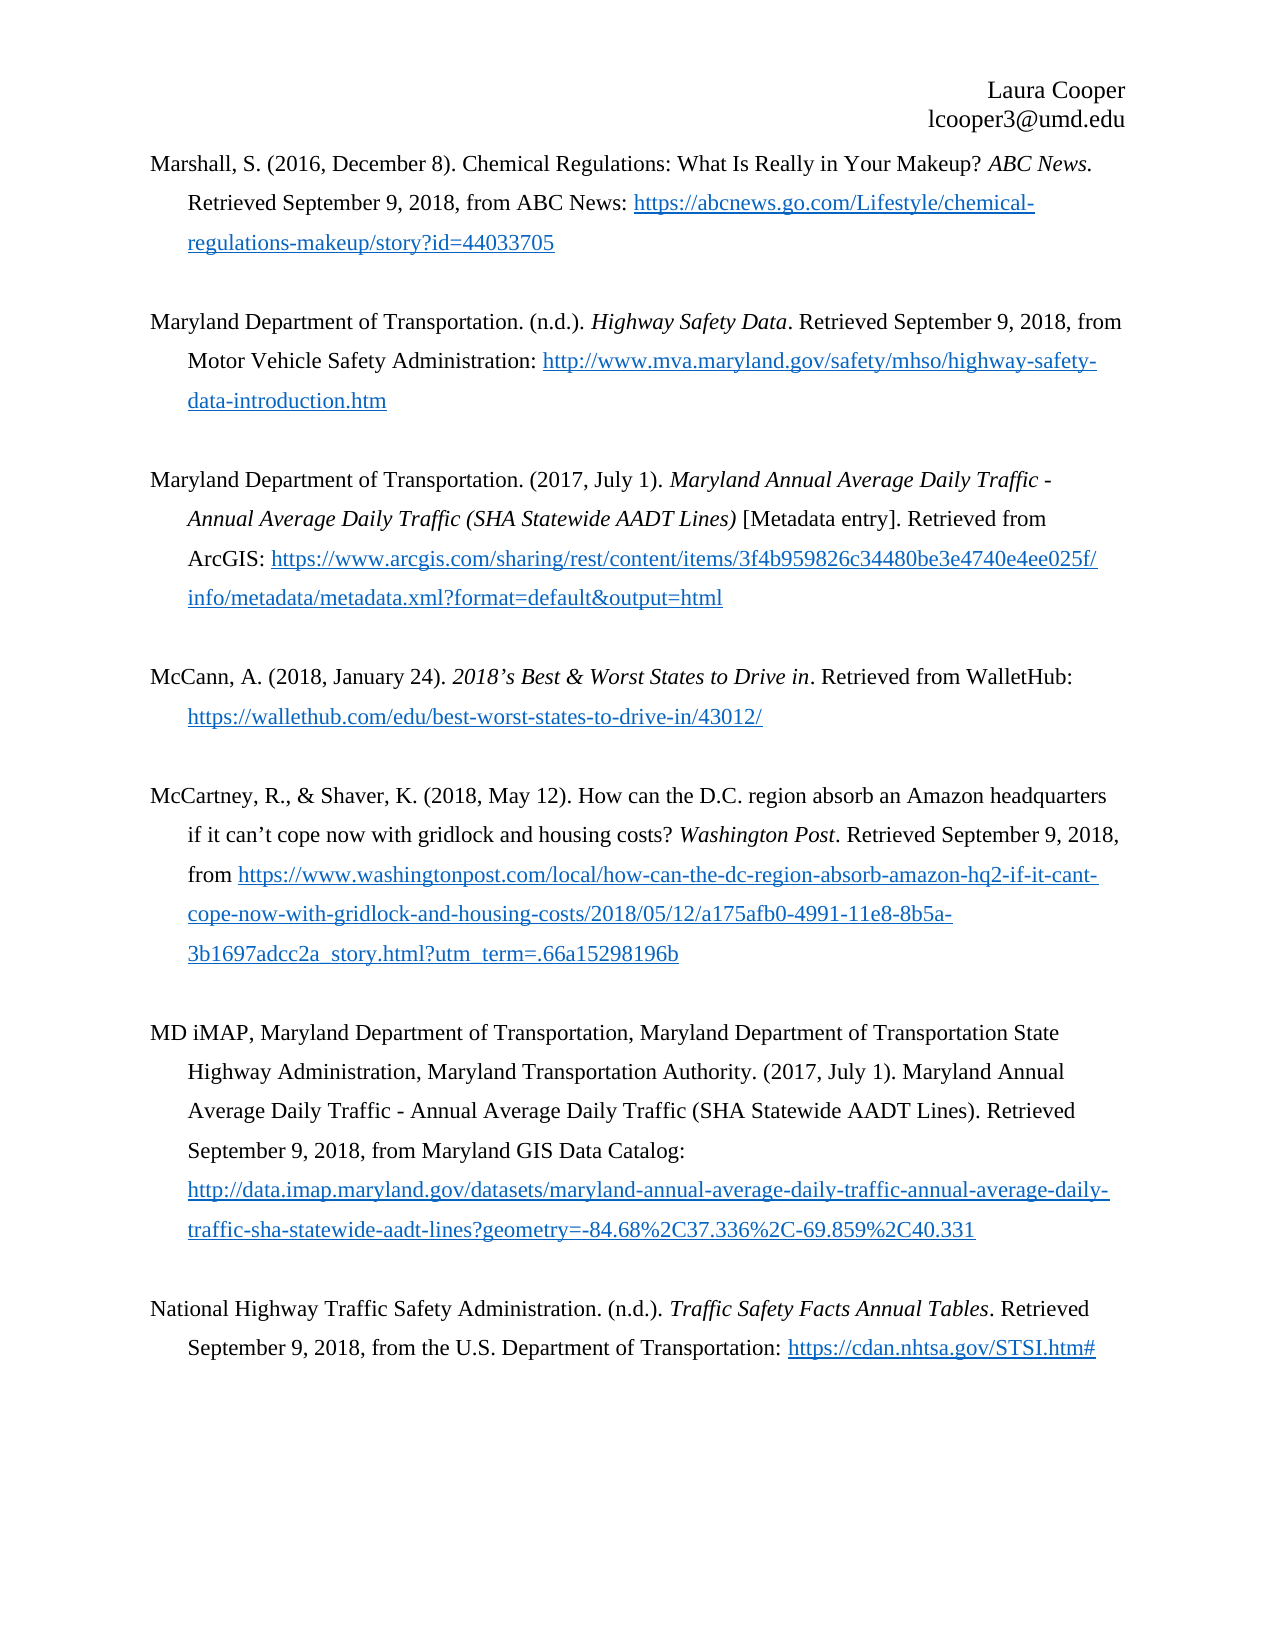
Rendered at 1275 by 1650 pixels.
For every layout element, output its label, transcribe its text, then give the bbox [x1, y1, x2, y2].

text McCann, A. (2018, January 24). 2018’s Best & Worst States to Drive in. Retrieved from WalletHub: https://wallethub.com/edu/best-worst-states-to-drive-in/43012/ [150, 663, 1125, 729]
text Maryland Department of Transportation. (n.d.). Highway Safety Data. Retrieved September 9, 2018, from Motor Vehicle Safety Administration: http://www.mva.maryland.gov/safety/mhso/highway-safety-data-introduction.htm [150, 308, 1125, 413]
text Marshall, S. (2016, December 8). Chemical Regulations: What Is Really in Your Makeup? ABC News. Retrieved September 9, 2018, from ABC News: https://abcnews.go.com/Lifestyle/chemical-regulations-makeup/story?id=44033705 [150, 150, 1125, 255]
text Maryland Department of Transportation. (2017, July 1). Maryland Annual Average Daily Traffic - Annual Average Daily Traffic (SHA Statewide AADT Lines) [Metadata entry]. Retrieved from ArcGIS: https://www.arcgis.com/sharing/rest/content/items/3f4b959826c34480be3e4740e4ee025f/info/metadata/metadata.xml?format=default&output=html [150, 466, 1125, 611]
text MD iMAP, Maryland Department of Transportation, Maryland Department of Transportation State Highway Administration, Maryland Transportation Authority. (2017, July 1). Maryland Annual Average Daily Traffic - Annual Average Daily Traffic (SHA Statewide AADT Lines). Retrieved September 9, 2018, from Maryland GIS Data Catalog: http://data.imap.maryland.gov/datasets/maryland-annual-average-daily-traffic-annual-average-daily-traffic-sha-statewide-aadt-lines?geometry=-84.68%2C37.336%2C-69.859%2C40.331 [150, 1018, 1125, 1242]
text National Highway Traffic Safety Administration. (n.d.). Traffic Safety Facts Annual Tables. Retrieved September 9, 2018, from the U.S. Department of Transportation: https://cdan.nhtsa.gov/STSI.htm# [150, 1295, 1125, 1361]
text McCartney, R., & Shaver, K. (2018, May 12). How can the D.C. region absorb an Amazon headquarters if it can’t cope now with gridlock and housing costs? Washington Post. Retrieved September 9, 2018, from https://www.washingtonpost.com/local/how-can-the-dc-region-absorb-amazon-hq2-if-it-cant-cope-now-with-gridlock-and-housing-costs/2018/05/12/a175afb0-4991-11e8-8b5a-3b1697adcc2a_story.html?utm_term=.66a15298196b [150, 782, 1125, 966]
